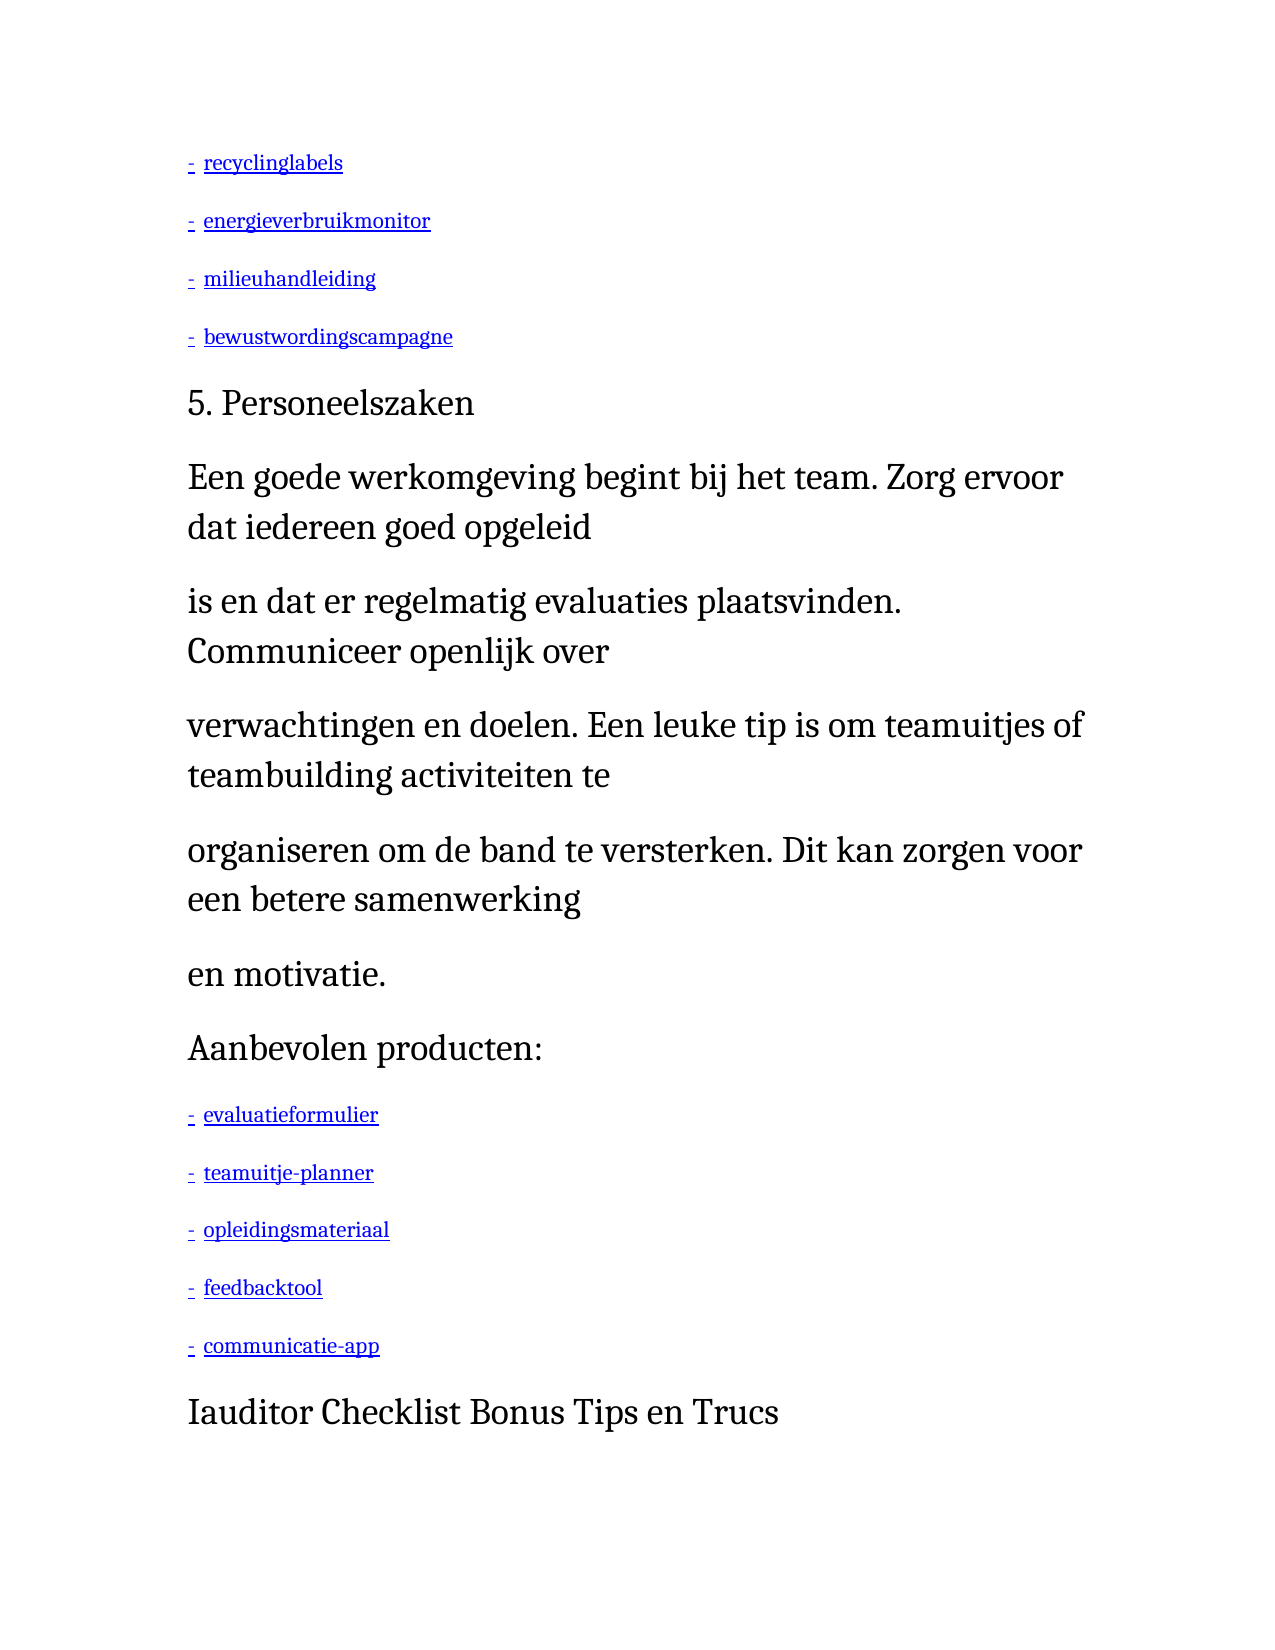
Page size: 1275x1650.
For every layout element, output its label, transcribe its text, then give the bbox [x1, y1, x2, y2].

text - bewustwordingscampagne [187, 323, 1087, 350]
text Iauditor Checklist Bonus Tips en Trucs [187, 1391, 1087, 1434]
text - feedbacktool [187, 1275, 1087, 1301]
text - teamuitje-planner [187, 1159, 1087, 1186]
text verwachtingen en doelen. Een leuke tip is om teamuitjes of teambuilding activiteiten te [187, 704, 1087, 797]
text 5. Personeelszaken [187, 381, 1087, 424]
text is en dat er regelmatig evaluaties plaatsvinden. Communiceer openlijk over [187, 580, 1087, 673]
text - evaluatieformulier [187, 1102, 1087, 1128]
text Een goede werkomgeving begint bij het team. Zorg ervoor dat iedereen goed opgeleid [187, 456, 1087, 548]
text - energieverbruikmonitor [187, 208, 1087, 234]
text - opleidingsmateriaal [187, 1217, 1087, 1244]
text organiseren om de band te versterken. Dit kan zorgen voor een betere samenwerking [187, 828, 1087, 921]
text - recyclinglabels [187, 150, 1087, 176]
text - communicatie-app [187, 1333, 1087, 1359]
text - milieuhandleiding [187, 266, 1087, 292]
text Aanbevolen producten: [187, 1027, 1087, 1070]
text en motivatie. [187, 952, 1087, 996]
